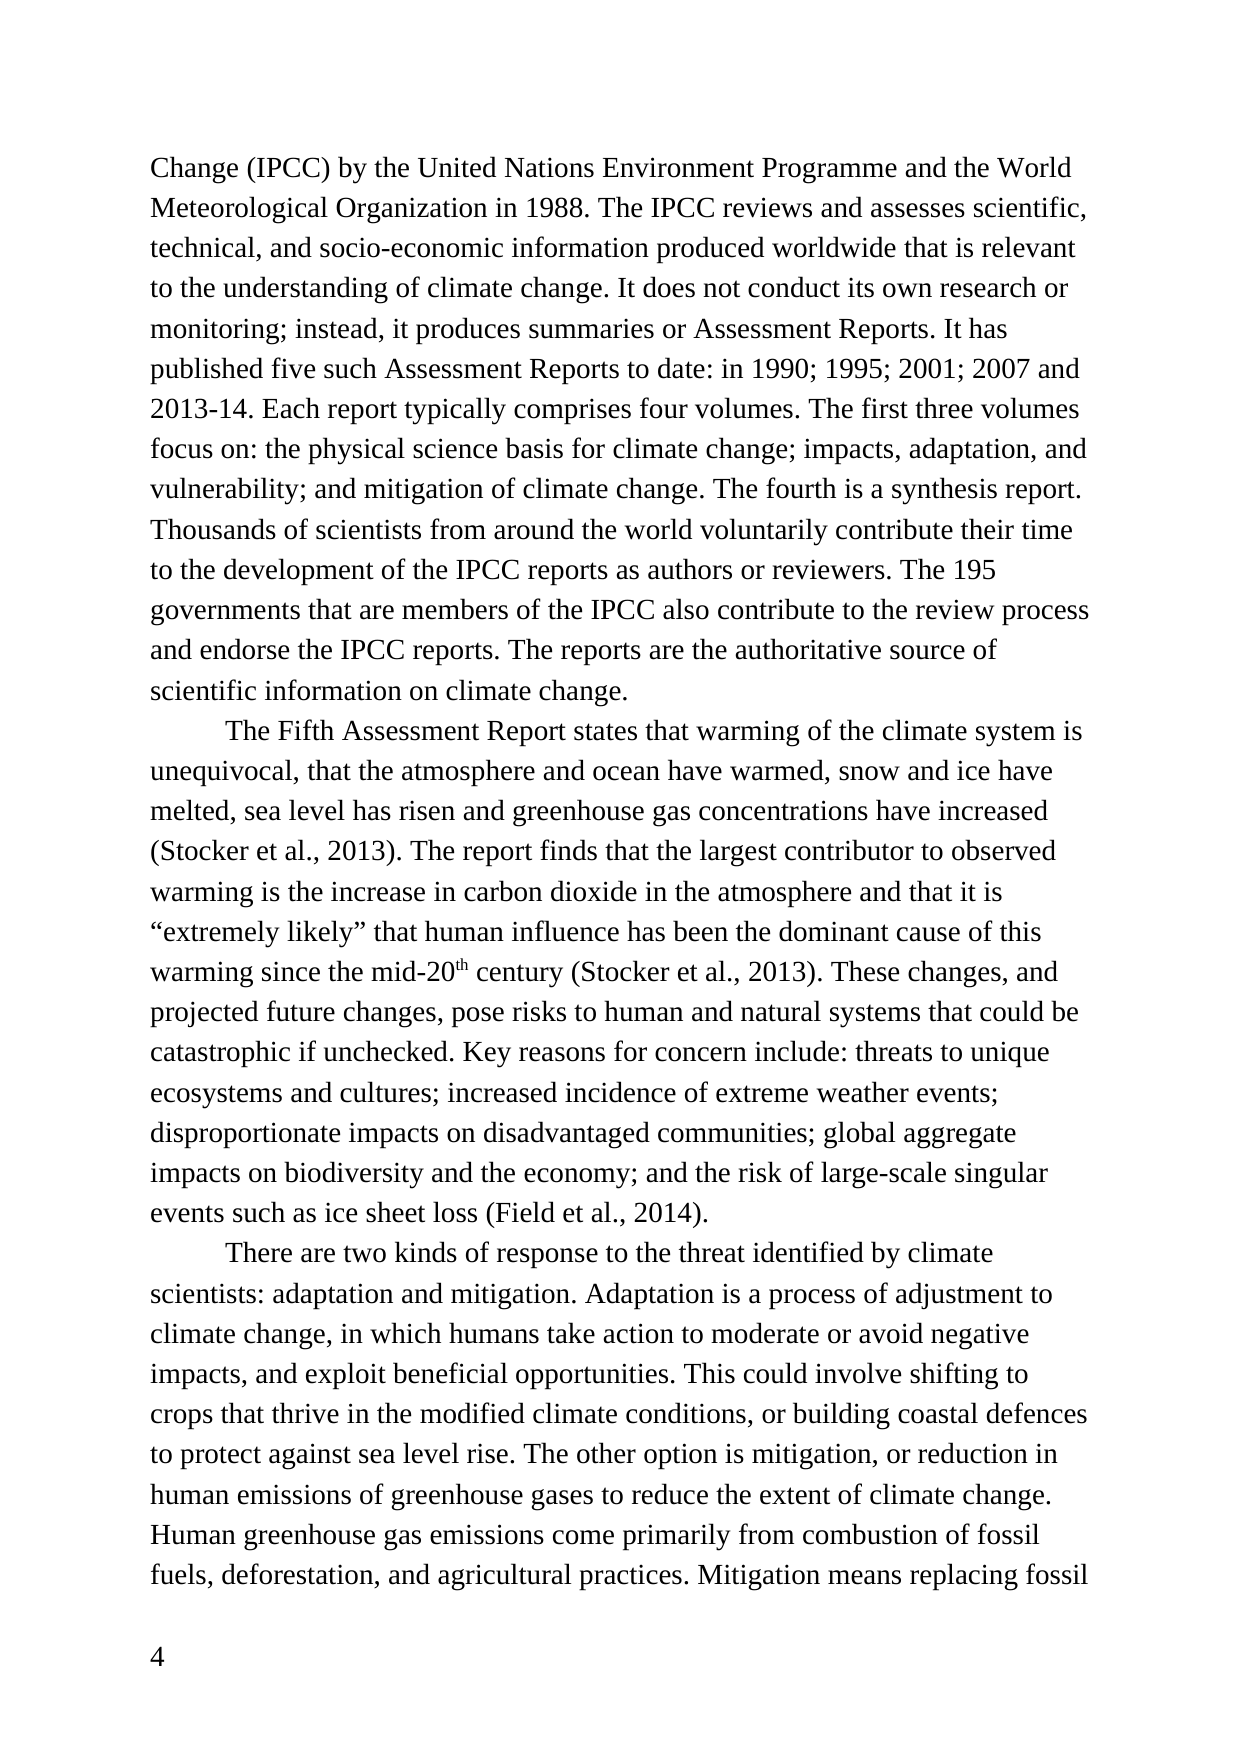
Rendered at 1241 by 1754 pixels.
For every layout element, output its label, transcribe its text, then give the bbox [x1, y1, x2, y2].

text The Fifth Assessment Report states that warming of the climate system is unequivocal, that the atmosphere and ocean have warmed, snow and ice have melted, sea level has risen and greenhouse gas concentrations have increased (Stocker et al., 2013). The report finds that the largest contributor to observed warming is the increase in carbon dioxide in the atmosphere and that it is “extremely likely” that human influence has been the dominant cause of this warming since the mid-20th century (Stocker et al., 2013). These changes, and projected future changes, pose risks to human and natural systems that could be catastrophic if unchecked. Key reasons for concern include: threats to unique ecosystems and cultures; increased incidence of extreme weather events; disproportionate impacts on disadvantaged communities; global aggregate impacts on biodiversity and the economy; and the risk of large-scale singular events such as ice sheet loss (Field et al., 2014). [150, 713, 1090, 1229]
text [150, 150, 1090, 706]
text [150, 1236, 1090, 1591]
